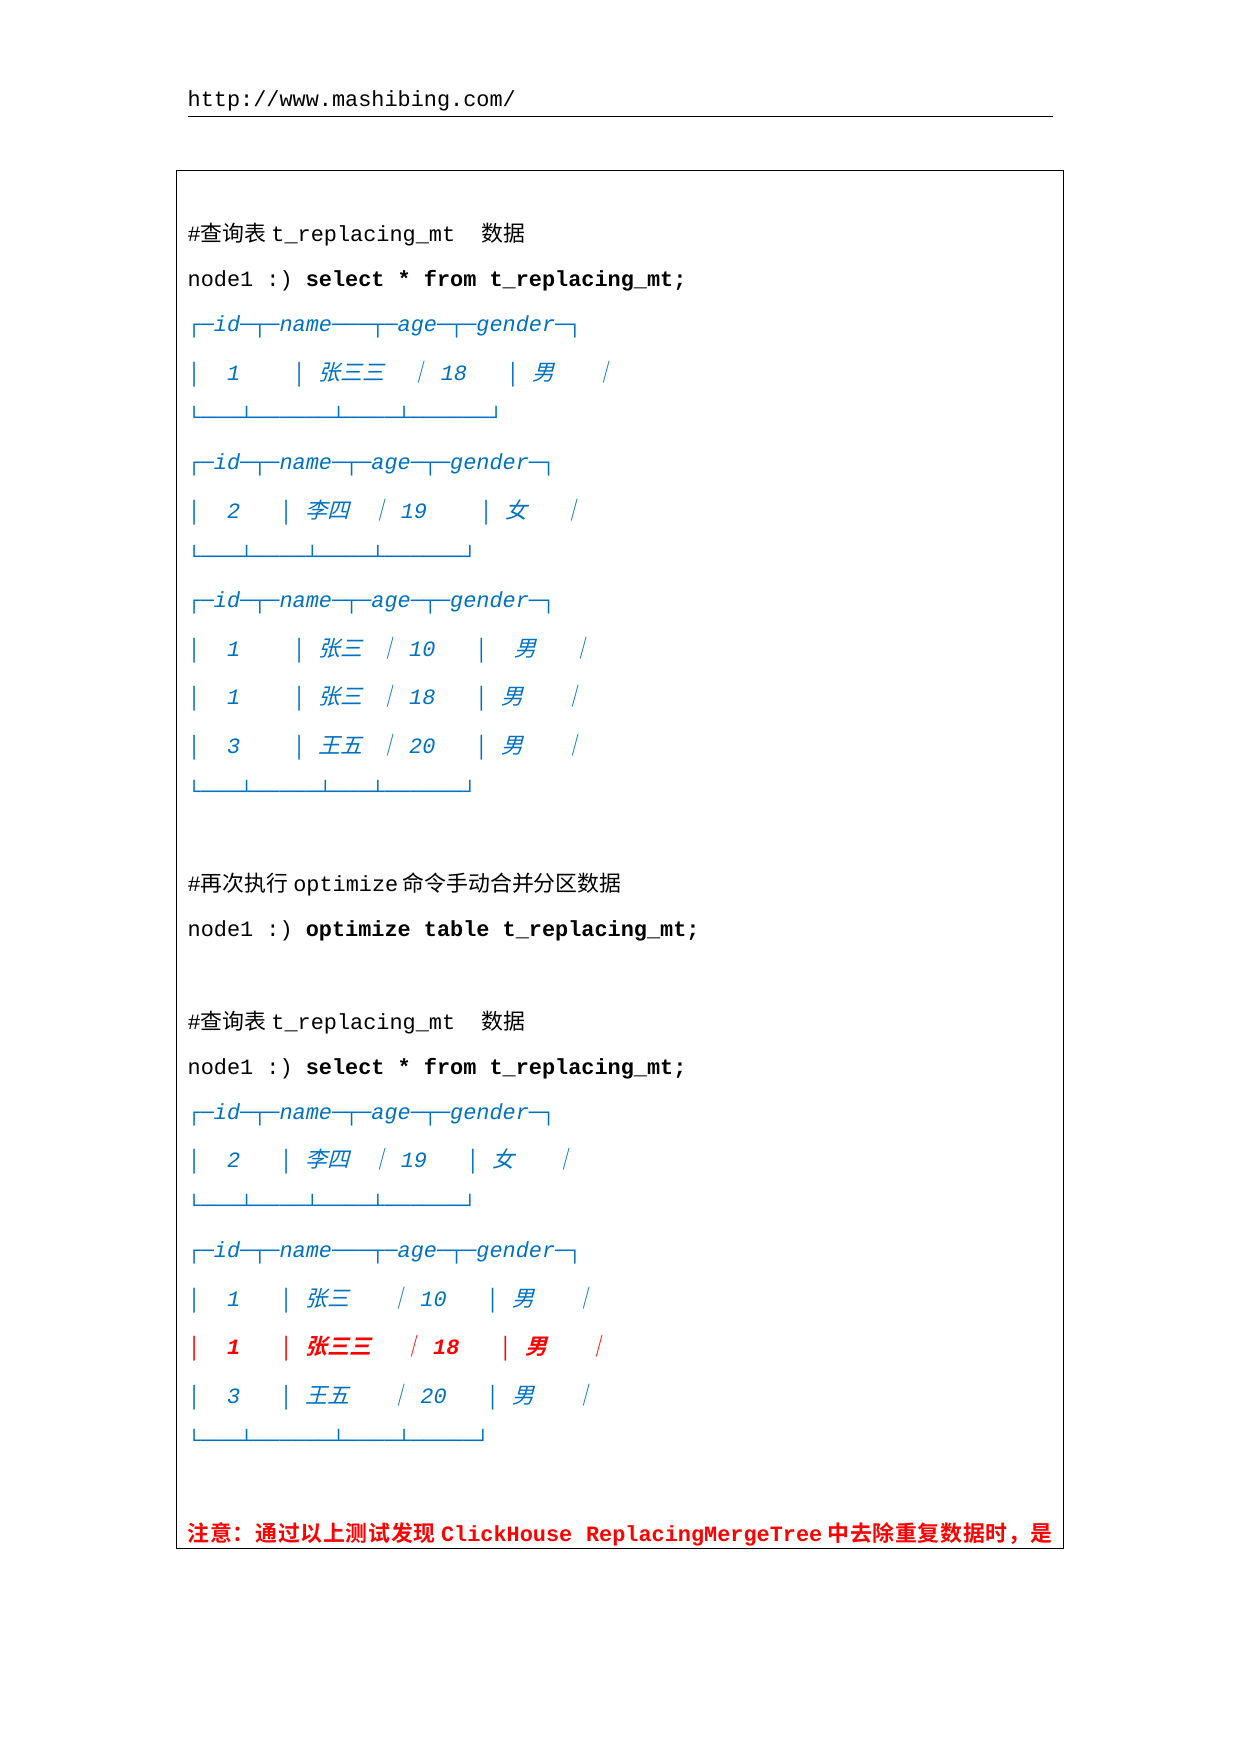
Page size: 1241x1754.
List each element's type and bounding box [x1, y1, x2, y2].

table_header [177, 171, 1063, 1548]
